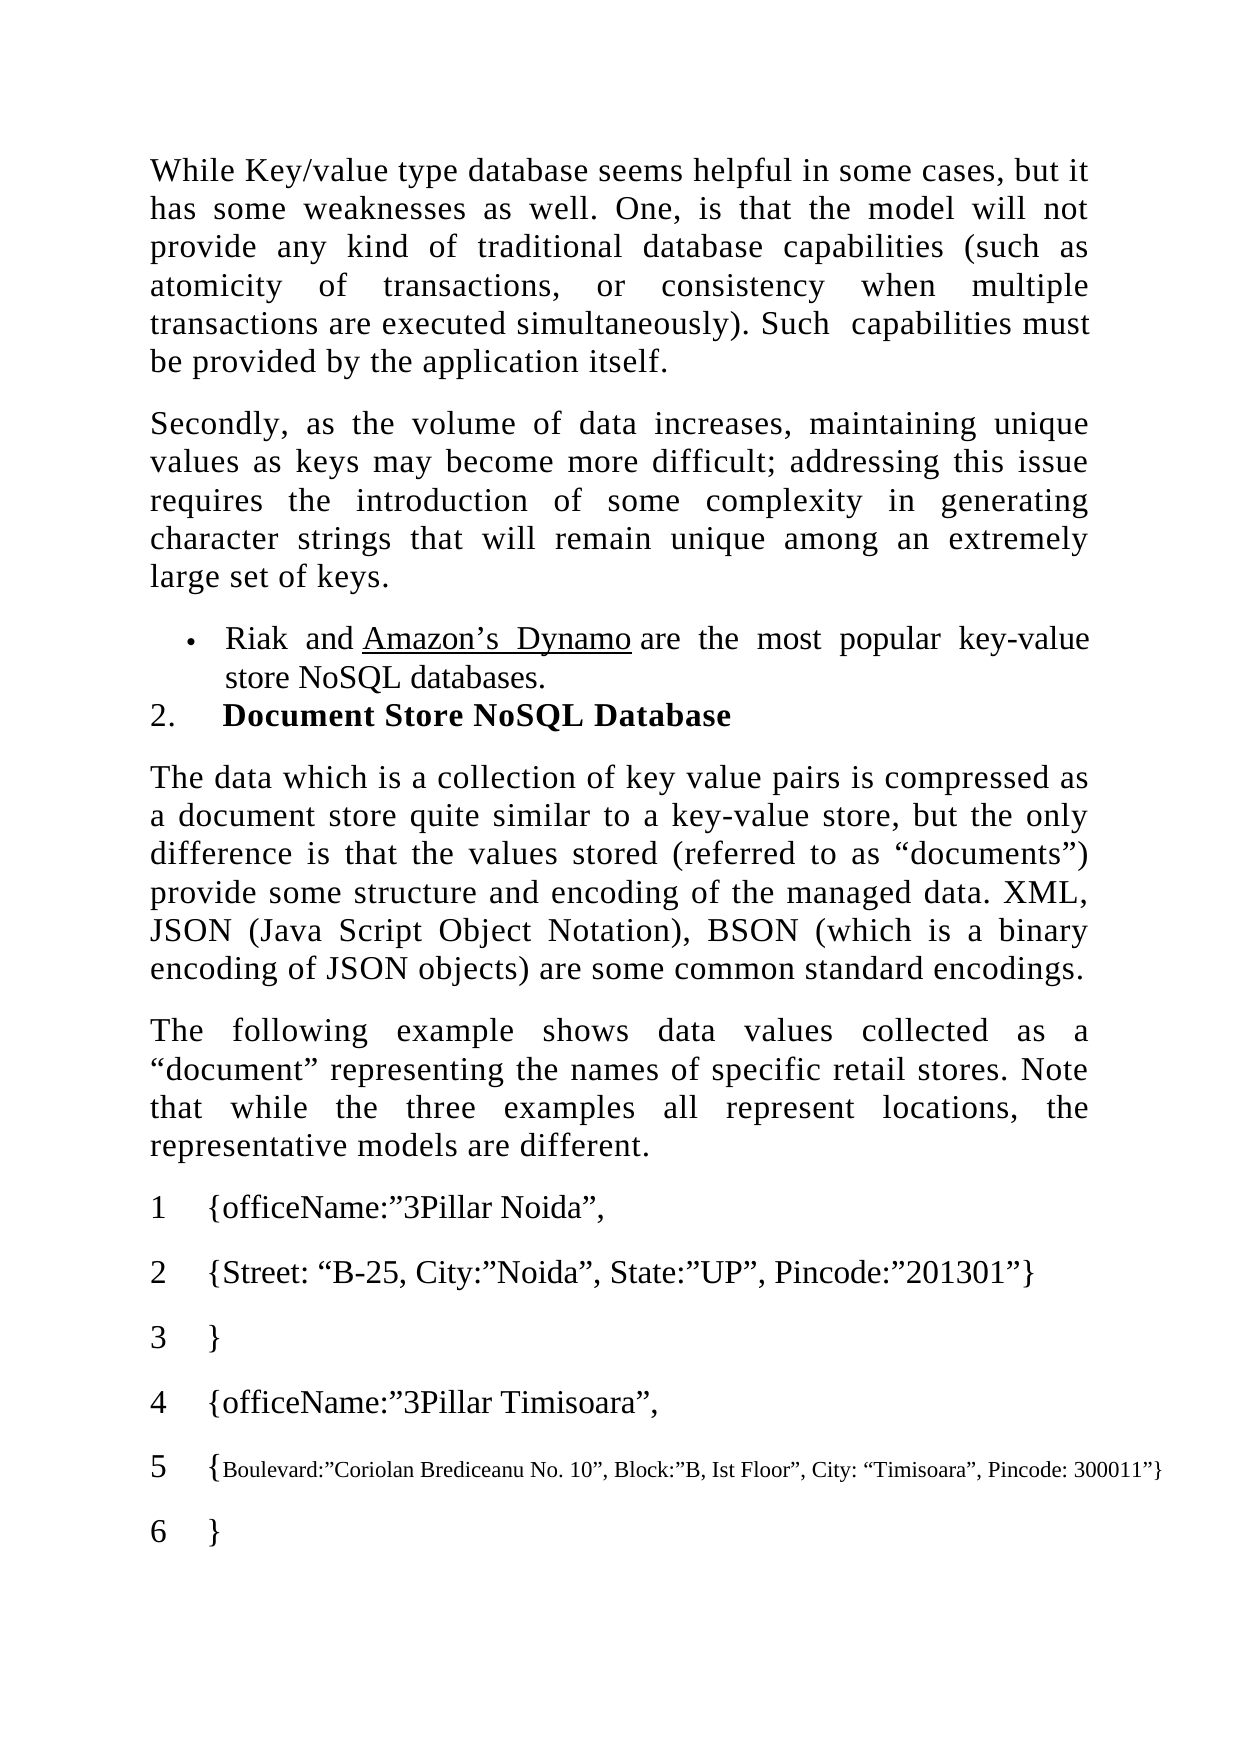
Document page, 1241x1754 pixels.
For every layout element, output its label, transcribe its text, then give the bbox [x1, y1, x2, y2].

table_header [206, 1187, 1240, 1575]
list Riak and Amazon’s Dynamo are the most popular key-value store NoSQL databases. [187, 618, 1090, 695]
text 2. Document Store NoSQL Database [150, 695, 1090, 733]
text The data which is a collection of key value pairs is compressed as a document store quite similar to a key-value store, but the only difference is that the values stored (referred to as “documents”) provide some structure and encoding of the managed data. XML, JSON (Java Script Object Notation), BSON (which is a binary encoding of JSON objects) are some common standard encodings. [150, 757, 1090, 987]
text The following example shows data values collected as a “document” representing the names of specific retail stores. Note that while the three examples all represent locations, the representative models are different. [150, 1010, 1090, 1164]
table_header 1 2 3 4 5 6 7 8 9 [150, 1187, 206, 1575]
text Secondly, as the volume of data increases, maintaining unique values as keys may become more difficult; addressing this issue requires the introduction of some complexity in generating character strings that will remain unique among an extremely large set of keys. [150, 403, 1090, 595]
text While Key/value type database seems helpful in some cases, but it has some weaknesses as well. One, is that the model will not provide any kind of traditional database capabilities (such as atomicity of transactions, or consistency when multiple transactions are executed simultaneously). Such capabilities must be provided by the application itself. [150, 150, 1090, 380]
